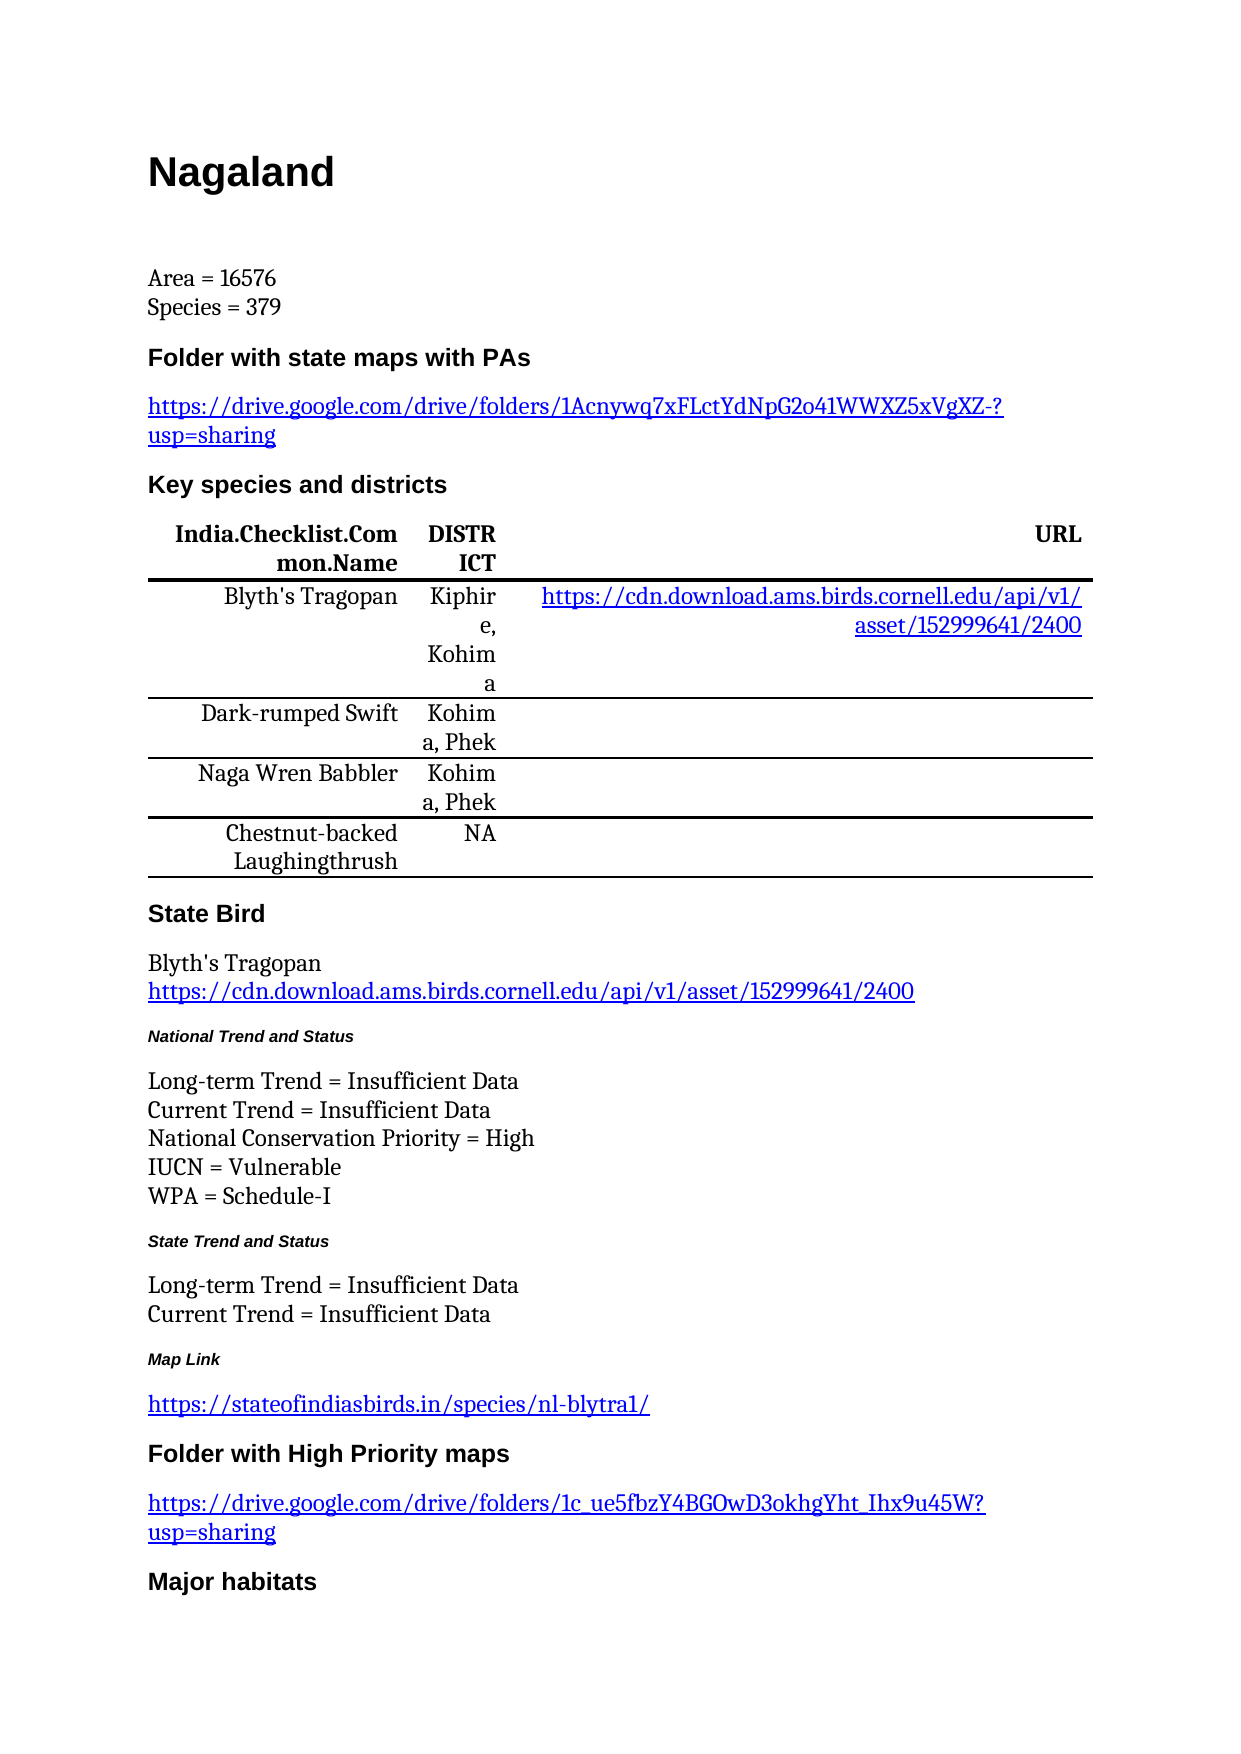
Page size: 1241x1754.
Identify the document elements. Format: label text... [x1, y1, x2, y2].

text State Bird [148, 899, 1093, 928]
text IUCN = Vulnerable [148, 1153, 1093, 1182]
text Key species and districts [148, 471, 1093, 499]
text National Conservation Priority = High [148, 1124, 1093, 1153]
text https://cdn.download.ams.birds.cornell.edu/api/v1/asset/152999641/2400 [148, 977, 1093, 1006]
text Long-term Trend = Insufficient Data [148, 1271, 1093, 1300]
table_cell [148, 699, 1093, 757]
text Long-term Trend = Insufficient Data [148, 1067, 1093, 1096]
text https://stateofindiasbirds.in/species/nl-blytra1/ [148, 1390, 1093, 1418]
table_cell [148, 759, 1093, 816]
text Folder with state maps with PAs [148, 343, 1093, 371]
text https://drive.google.com/drive/folders/1c_ue5fbzY4BGOwD3okhgYht_Ihx9u45W?usp=sharing [148, 1489, 1093, 1546]
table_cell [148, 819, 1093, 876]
text State Trend and Status [148, 1231, 1093, 1251]
text Blyth's Tragopan [148, 948, 1093, 977]
text Current Trend = Insufficient Data [148, 1300, 1093, 1329]
text Species = 379 [148, 293, 1093, 322]
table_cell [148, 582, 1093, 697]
text Folder with High Priority maps [148, 1439, 1093, 1468]
text Map Link [148, 1350, 1093, 1369]
text Major habitats [148, 1567, 1093, 1596]
text National Trend and Status [148, 1027, 1093, 1046]
text https://drive.google.com/drive/folders/1Acnywq7xFLctYdNpG2o41WWXZ5xVgXZ-?usp=sharing [148, 392, 1093, 450]
text Nagaland [148, 148, 1093, 196]
text Area = 16576 [148, 264, 1093, 293]
text WPA = Schedule-I [148, 1182, 1093, 1211]
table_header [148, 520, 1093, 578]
text Current Trend = Insufficient Data [148, 1096, 1093, 1124]
